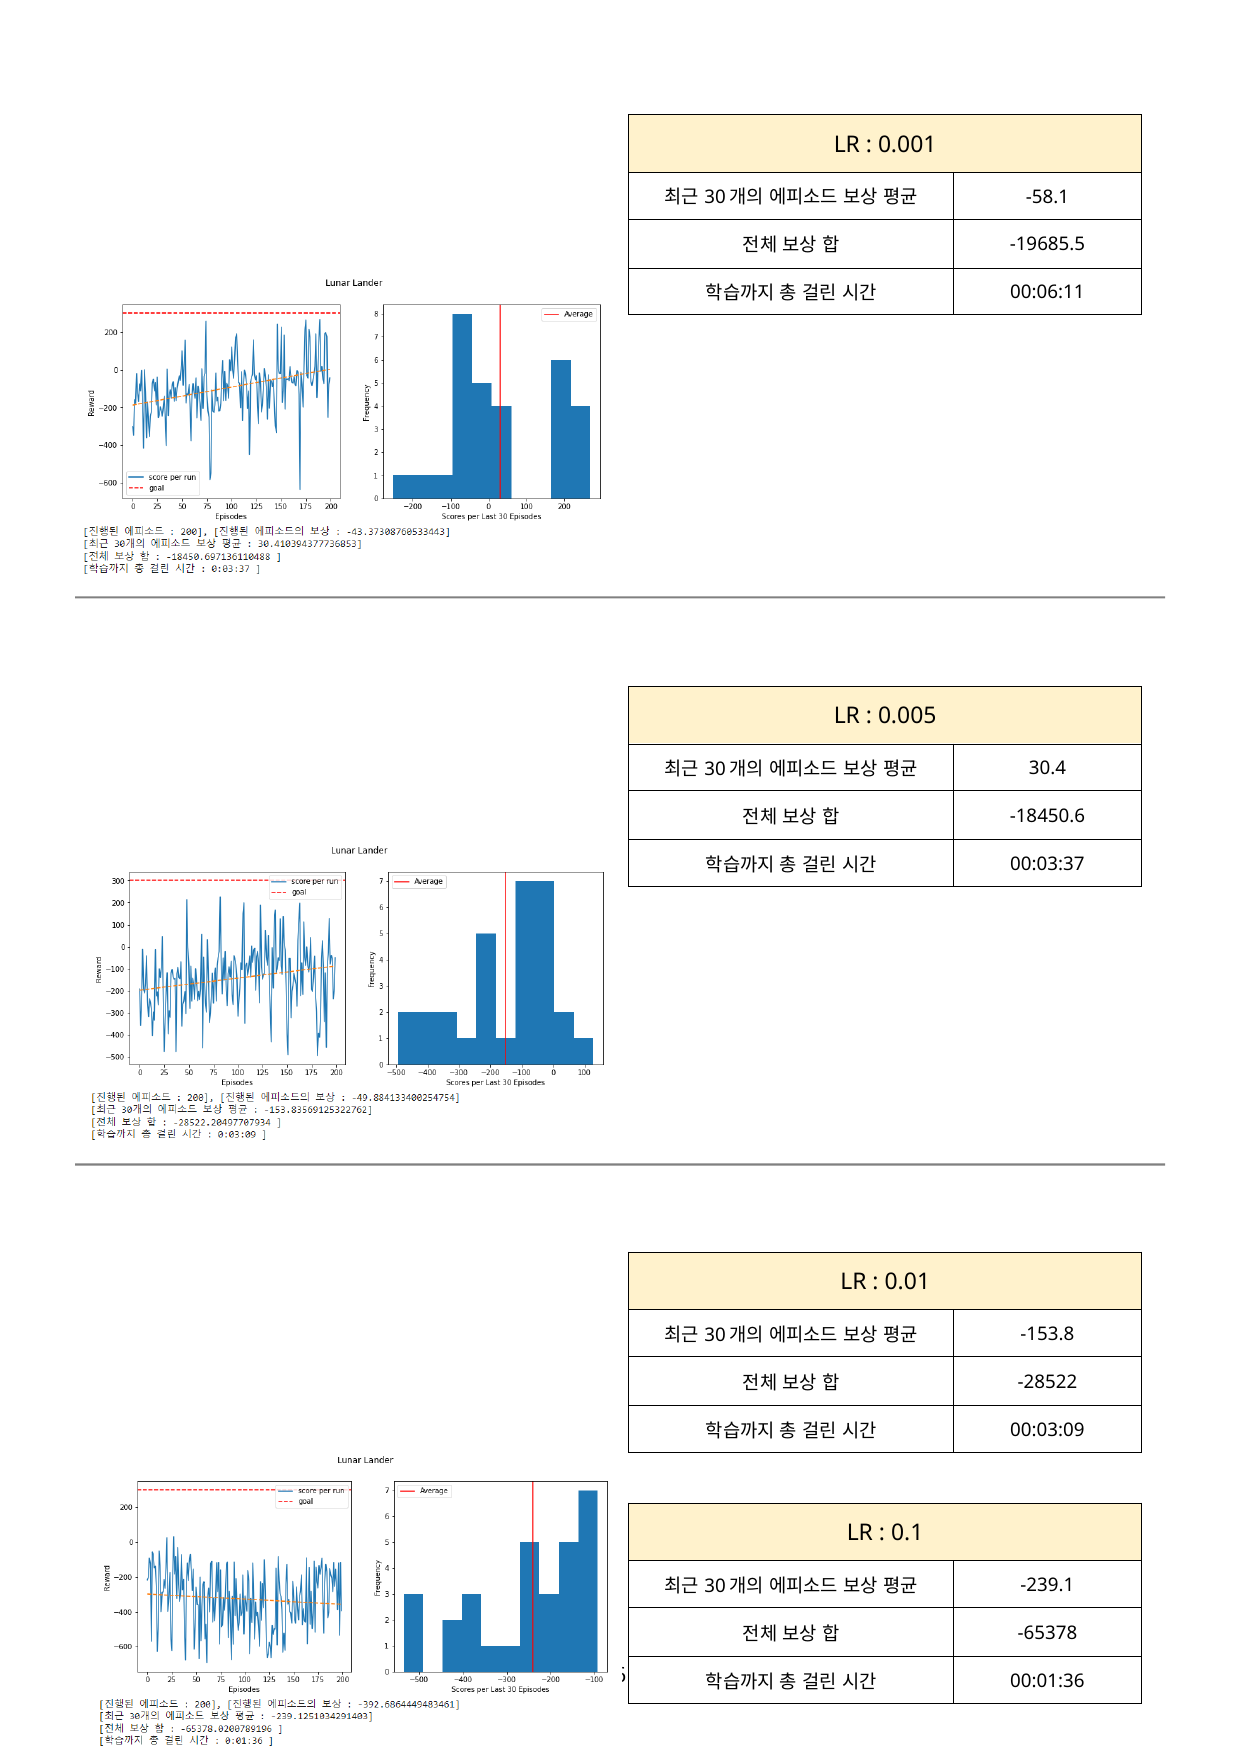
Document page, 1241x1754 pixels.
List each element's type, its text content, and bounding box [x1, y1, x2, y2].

table_cell -239.1 [954, 1561, 1141, 1607]
table_cell 최근 30개의 에피소드 보상 평균 [629, 745, 953, 790]
table_cell 학습까지 총 걸린 시간 [629, 269, 953, 314]
table_cell 30.4 [954, 745, 1141, 790]
table_cell 최근 30개의 에피소드 보상 평균 [629, 1310, 953, 1356]
table_cell 00:06:11 [954, 269, 1141, 314]
table_cell -19685.5 [954, 220, 1141, 267]
table_cell 전체 보상 합 [629, 1608, 953, 1656]
table_cell 00:03:09 [954, 1406, 1141, 1452]
table_cell 전체 보상 합 [629, 1357, 953, 1405]
table_header LR : 0.1 [629, 1504, 1141, 1560]
picture [84, 841, 619, 1145]
table_cell 전체 보상 합 [629, 220, 953, 267]
table_cell 최근 30개의 에피소드 보상 평균 [629, 173, 953, 219]
table_header LR : 0.005 [629, 687, 1141, 743]
table_cell 학습까지 총 걸린 시간 [629, 1406, 953, 1452]
table_header LR : 0.001 [629, 115, 1141, 172]
table_cell 전체 보상 합 [629, 791, 953, 839]
table_cell 00:03:37 [954, 840, 1141, 886]
table_cell 00:01:36 [954, 1657, 1141, 1703]
table_cell -153.8 [954, 1310, 1141, 1356]
table_cell 최근 30개의 에피소드 보상 평균 [629, 1561, 953, 1607]
table_cell -28522 [954, 1357, 1141, 1405]
table_header LR : 0.01 [629, 1253, 1141, 1309]
picture [95, 1448, 623, 1754]
table_cell -65378 [954, 1608, 1141, 1656]
table_cell -58.1 [954, 173, 1141, 219]
table_cell 학습까지 총 걸린 시간 [629, 840, 953, 886]
table_cell -18450.6 [954, 791, 1141, 839]
picture [80, 272, 621, 578]
table_cell 학습까지 총 걸린 시간 [629, 1657, 953, 1703]
